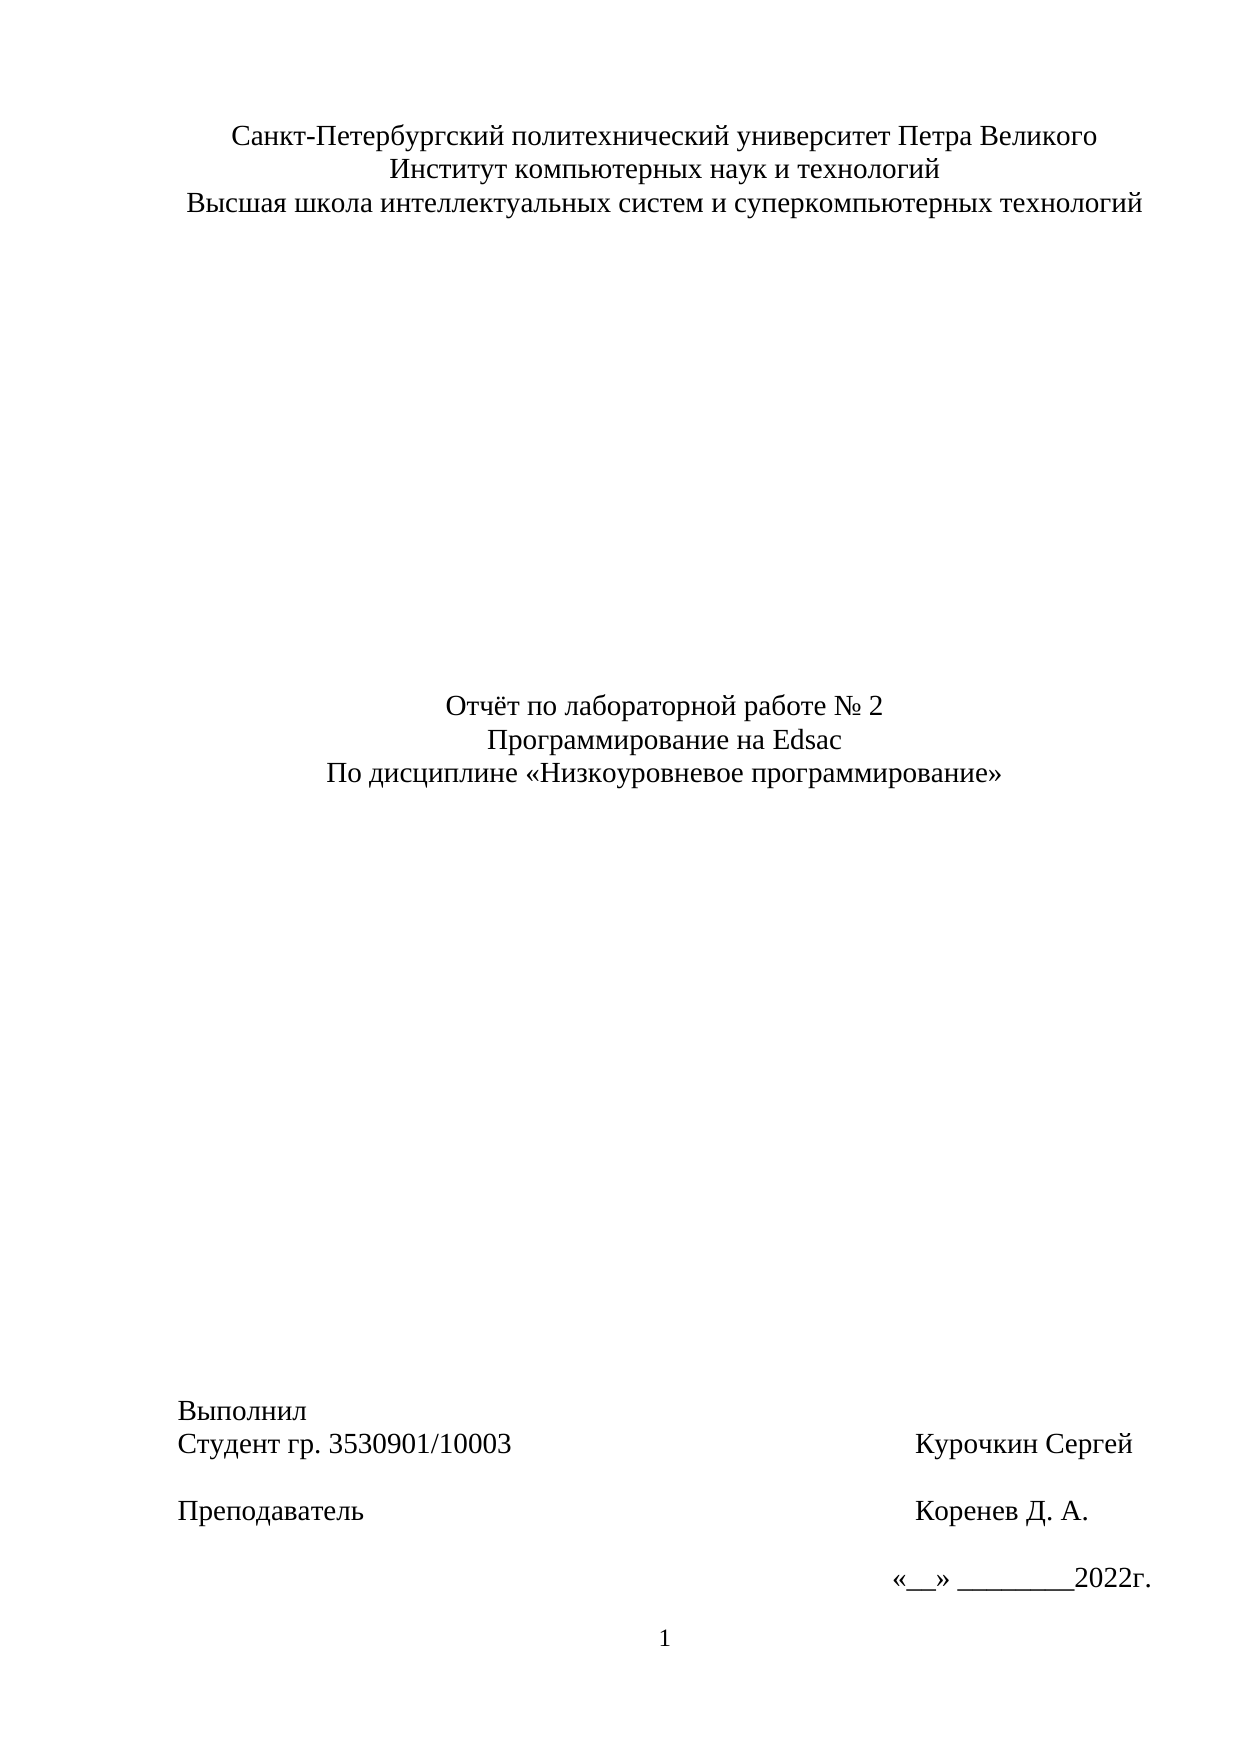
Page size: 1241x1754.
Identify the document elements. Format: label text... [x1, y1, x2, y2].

text Преподаватель Коренев Д. А. [177, 1493, 1152, 1527]
text «__» ________2022г. [177, 1560, 1152, 1594]
text По дисциплине «Низкоуровневое программирование» [177, 755, 1152, 789]
text Институт компьютерных наук и технологий [177, 152, 1152, 185]
text Санкт-Петербургский политехнический университет Петра Великого [177, 118, 1152, 152]
text Программирование на Edsac [177, 722, 1152, 755]
text Отчёт по лабораторной работе № 2 [177, 688, 1152, 722]
text Студент гр. 3530901/10003 Курочкин Сергей [177, 1426, 1152, 1460]
text Высшая школа интеллектуальных систем и суперкомпьютерных технологий [177, 185, 1152, 219]
text Выполнил [177, 1393, 1152, 1426]
